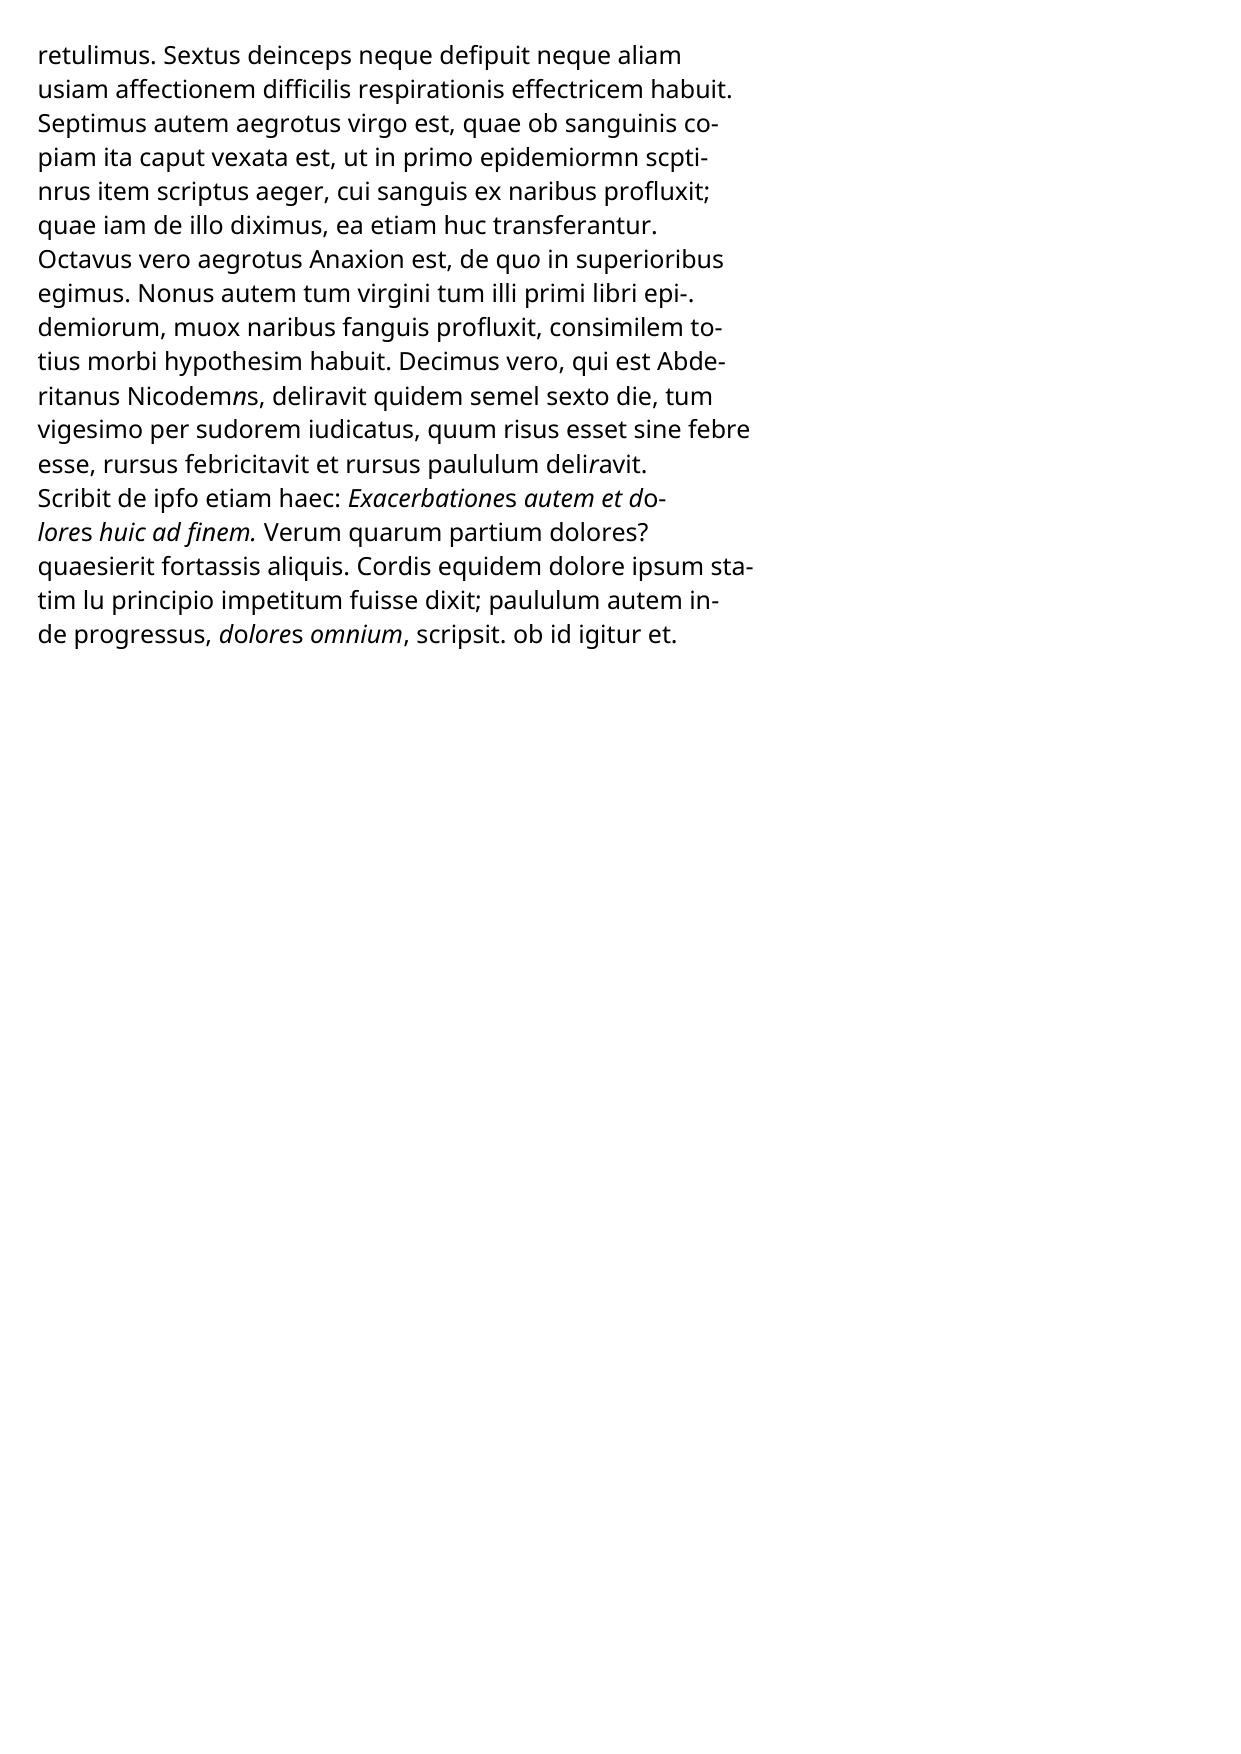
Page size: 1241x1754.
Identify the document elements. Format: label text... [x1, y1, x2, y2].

text retulimus. Sextus deinceps neque defipuit neque aliam usiam affectionem difficilis respirationis effectricem habuit. Septimus autem aegrotus virgo est, quae ob sanguinis co- piam ita caput vexata est, ut in primo epidemiormn scpti- nrus item scriptus aeger, cui sanguis ex naribus profluxit; quae iam de illo diximus, ea etiam huc transferantur. Octavus vero aegrotus Anaxion est, de quo in superioribus egimus. Nonus autem tum virgini tum illi primi libri epi-. demiorum, muox naribus fanguis profluxit, consimilem to- tius morbi hypothesim habuit. Decimus vero, qui est Abde- ritanus Nicodemns, deliravit quidem semel sexto die, tum vigesimo per sudorem iudicatus, quum risus esset sine febre esse, rursus febricitavit et rursus paululum deliravit. Scribit de ipfo etiam haec: Exacerbationes autem et do- lores huic ad finem. Verum quarum partium dolores? quaesierit fortassis aliquis. Cordis equidem dolore ipsum sta- tim lu principio impetitum fuisse dixit; paululum autem in- de progressus, dolores omnium, scripsit. ob id igitur et. [37, 37, 1203, 651]
